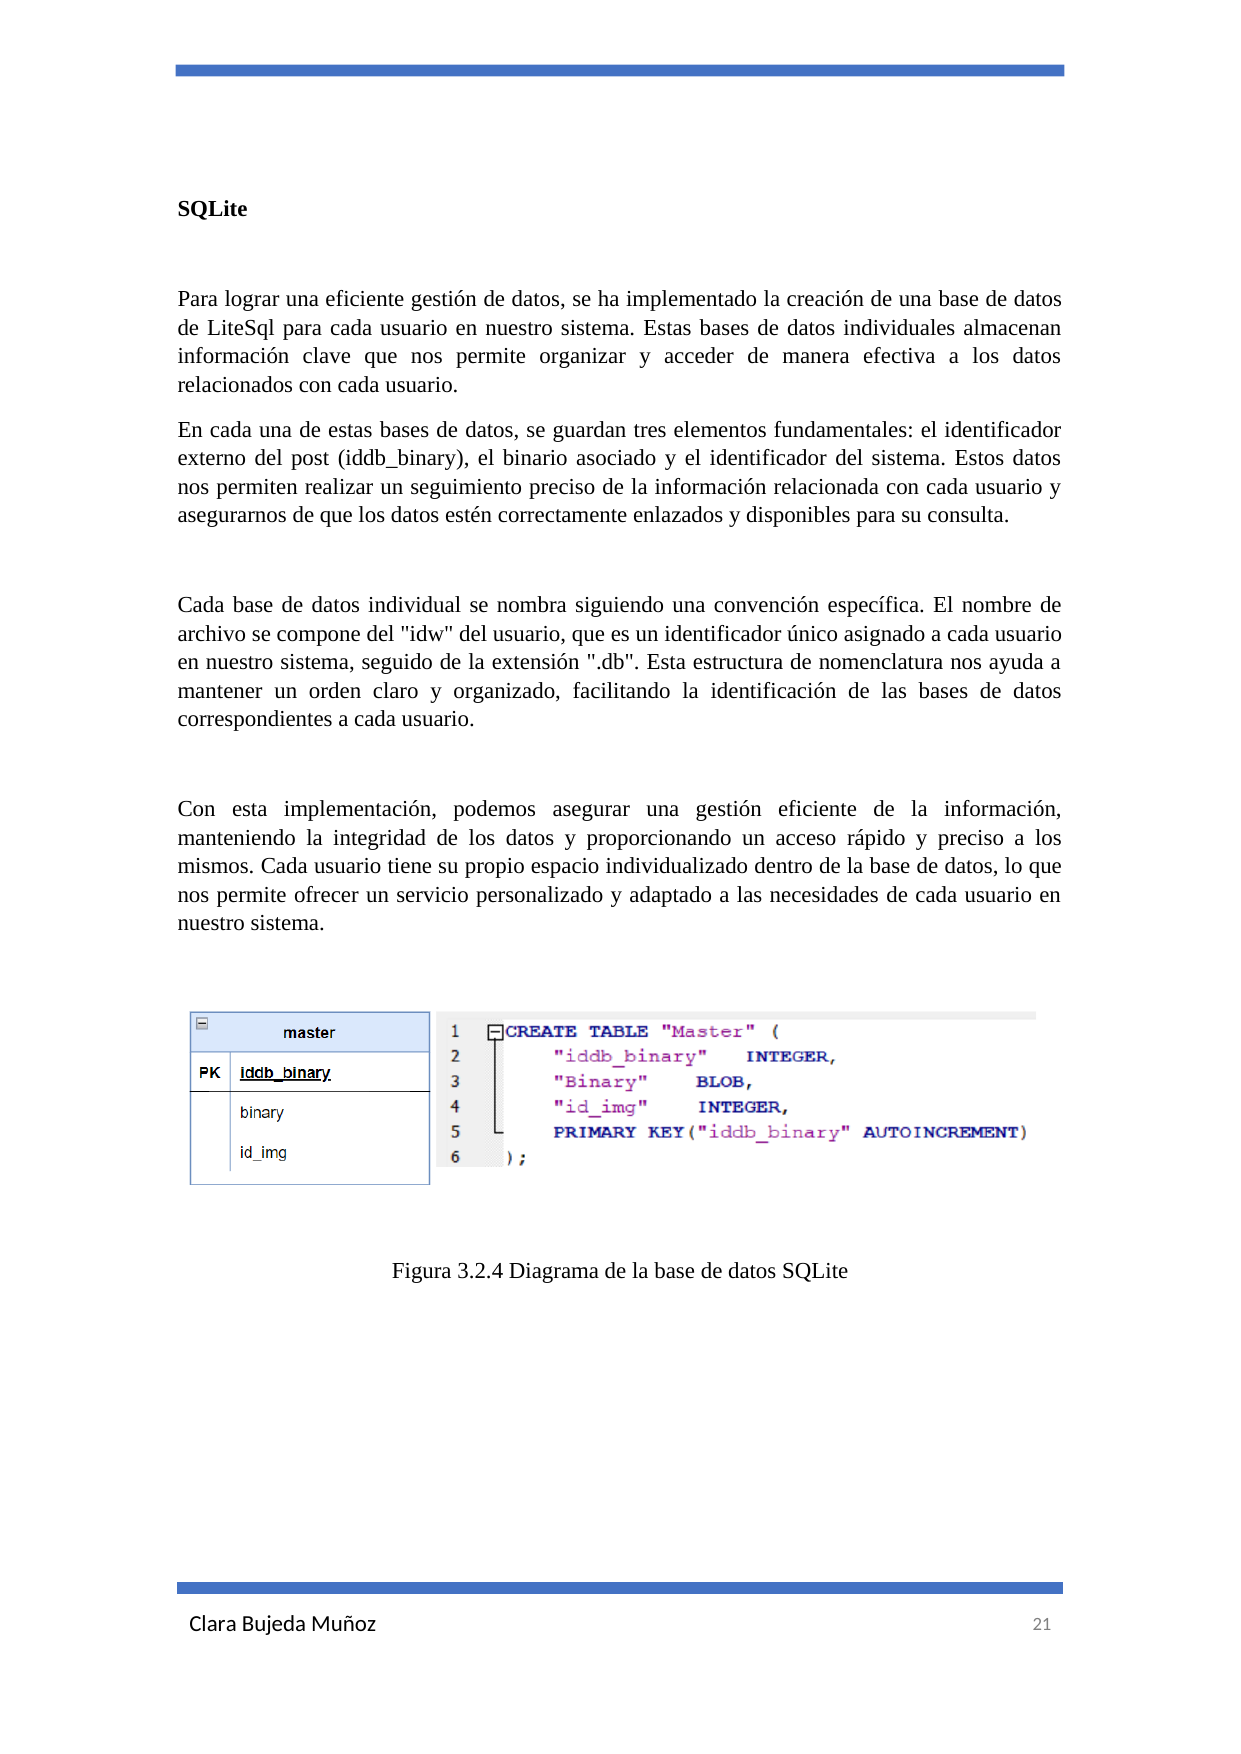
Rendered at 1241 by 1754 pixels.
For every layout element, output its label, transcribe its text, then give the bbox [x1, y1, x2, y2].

text SQLite [177, 195, 1063, 222]
text En cada una de estas bases de datos, se guardan tres elementos fundamentales: el identificador externo del post (iddb_binary), el binario asociado y el identificador del sistema. Estos datos nos permiten realizar un seguimiento preciso de la información relacionada con cada usuario y asegurarnos de que los datos estén correctamente enlazados y disponibles para su consulta. [177, 416, 1063, 528]
text Cada base de datos individual se nombra siguiendo una convención específica. El nombre de archivo se compone del "idw" del usuario, que es un identificador único asignado a cada usuario en nuestro sistema, seguido de la extensión ".db". Esta estructura de nomenclatura nos ayuda a mantener un orden claro y organizado, facilitando la identificación de las bases de datos correspondientes a cada usuario. [177, 591, 1063, 732]
text Con esta implementación, podemos asegurar una gestión eficiente de la información, manteniendo la integridad de los datos y proporcionando un acceso rápido y preciso a los mismos. Cada usuario tiene su propio espacio individualizado dentro de la base de datos, lo que nos permite ofrecer un servicio personalizado y adaptado a las necesidades de cada usuario en nuestro sistema. [177, 795, 1063, 936]
picture [177, 999, 1063, 1238]
text Para lograr una eficiente gestión de datos, se ha implementado la creación de una base de datos de LiteSql para cada usuario en nuestro sistema. Estas bases de datos individuales almacenan información clave que nos permite organizar y acceder de manera efectiva a los datos relacionados con cada usuario. [177, 286, 1063, 397]
text Figura 3.2.4 Diagrama de la base de datos SQLite [177, 1257, 1063, 1283]
